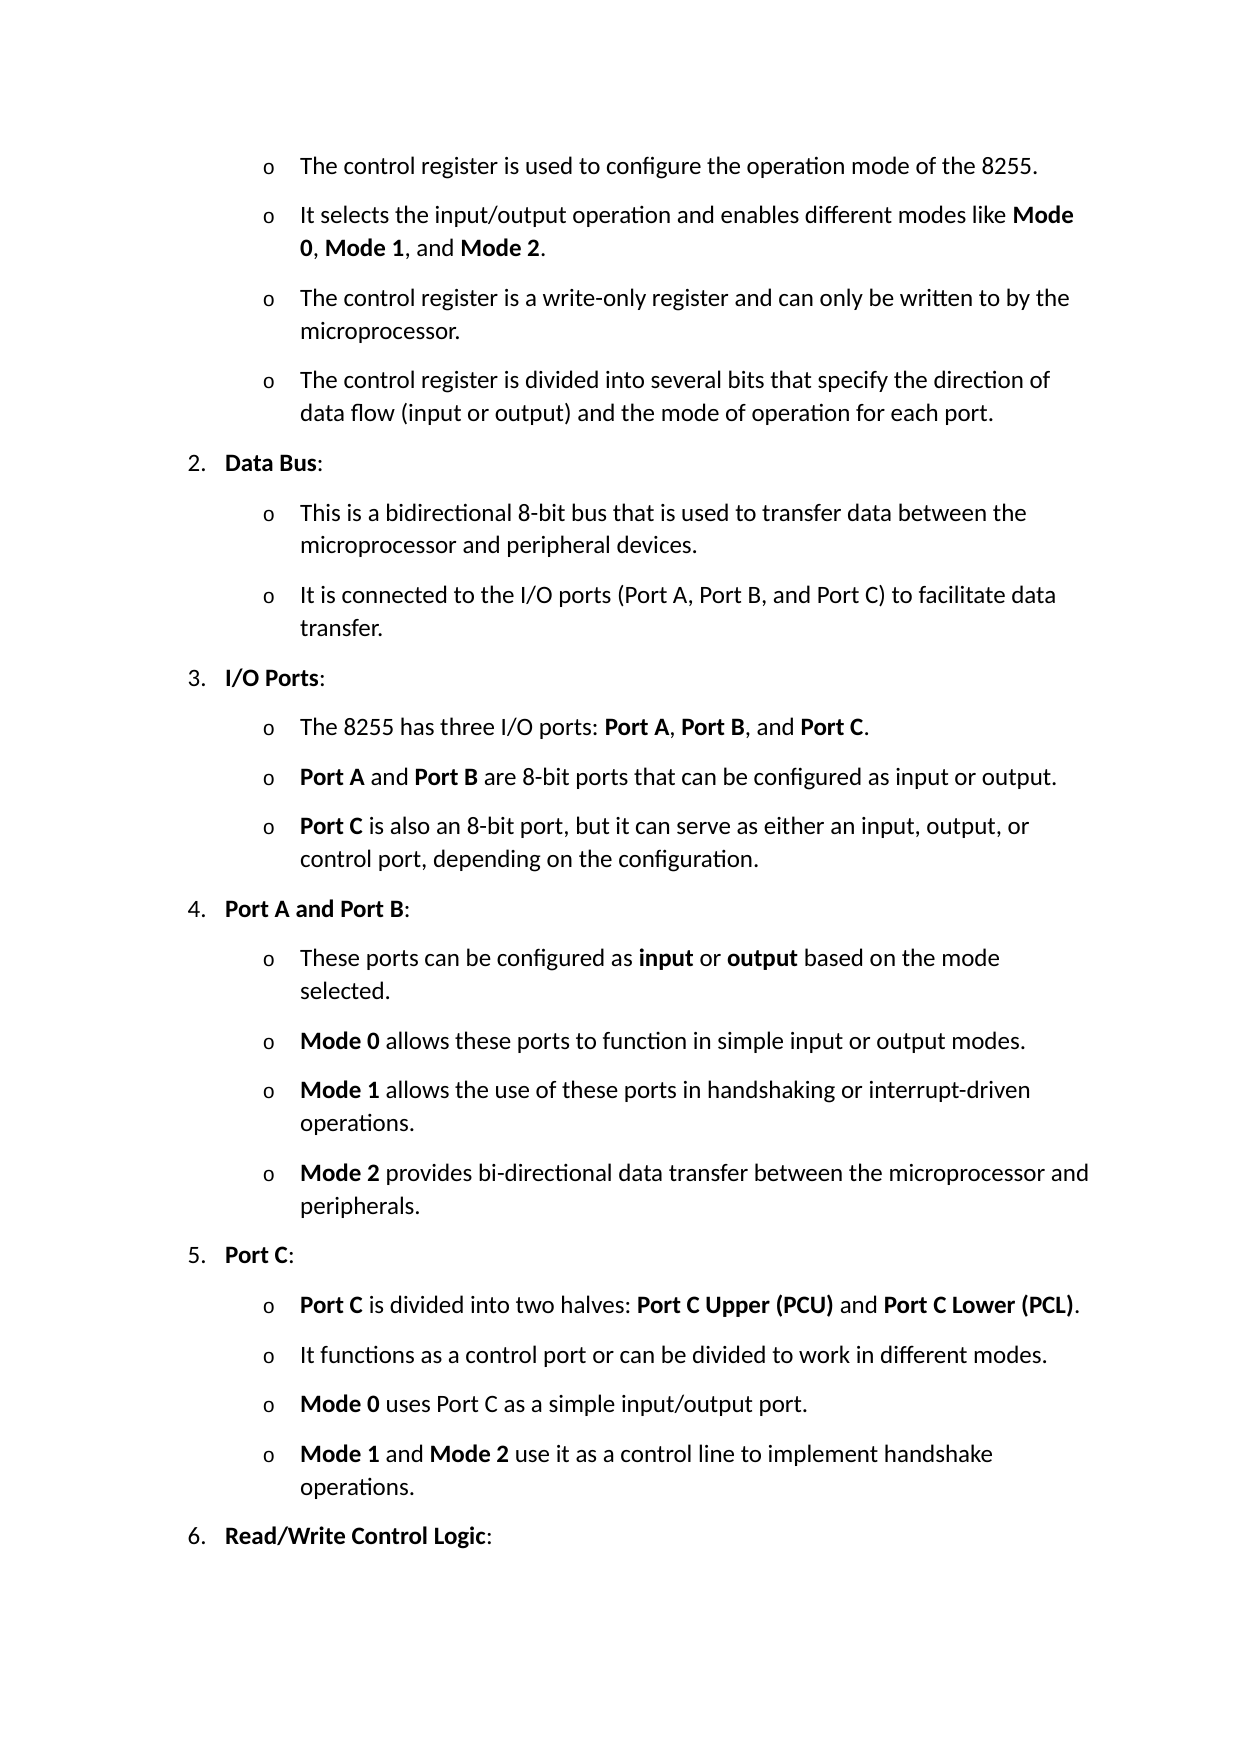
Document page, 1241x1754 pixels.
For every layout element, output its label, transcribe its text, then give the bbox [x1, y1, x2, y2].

list The 8255 has three I/O ports: Port A, Port B, and Port C. [262, 711, 1090, 742]
list I/O Ports: [187, 662, 1090, 692]
list Mode 1 and Mode 2 use it as a control line to implement handshake operations. [262, 1438, 1090, 1501]
list Mode 0 uses Port C as a simple input/output port. [262, 1388, 1090, 1419]
list The control register is divided into several bits that specify the direction of data flow (input or output) and the mode of operation for each port. [262, 364, 1090, 428]
list Mode 1 allows the use of these ports in handshaking or interrupt-driven operations. [262, 1074, 1090, 1138]
list It functions as a control port or can be divided to work in different modes. [262, 1339, 1090, 1369]
list Data Bus: [187, 447, 1090, 478]
list This is a bidirectional 8-bit bus that is used to transfer data between the microprocessor and peripheral devices. [262, 497, 1090, 560]
list Port A and Port B are 8-bit ports that can be configured as input or output. [262, 761, 1090, 791]
list It selects the input/output operation and enables different modes like Mode 0, Mode 1, and Mode 2. [262, 199, 1090, 263]
list Port A and Port B: [187, 893, 1090, 923]
list Port C: [187, 1239, 1090, 1270]
list Mode 2 provides bi-directional data transfer between the microprocessor and peripherals. [262, 1157, 1090, 1221]
list Port C is divided into two halves: Port C Upper (PCU) and Port C Lower (PCL). [262, 1289, 1090, 1320]
list It is connected to the I/O ports (Port A, Port B, and Port C) to facilitate data transfer. [262, 579, 1090, 643]
list Port C is also an 8-bit port, but it can serve as either an input, output, or control port, depending on the configuration. [262, 810, 1090, 874]
list The control register is used to configure the operation mode of the 8255. [262, 150, 1090, 181]
list Read/Write Control Logic: [187, 1520, 1090, 1551]
list These ports can be configured as input or output based on the mode selected. [262, 942, 1090, 1006]
list Mode 0 allows these ports to function in simple input or output modes. [262, 1025, 1090, 1056]
list The control register is a write-only register and can only be written to by the microprocessor. [262, 282, 1090, 346]
